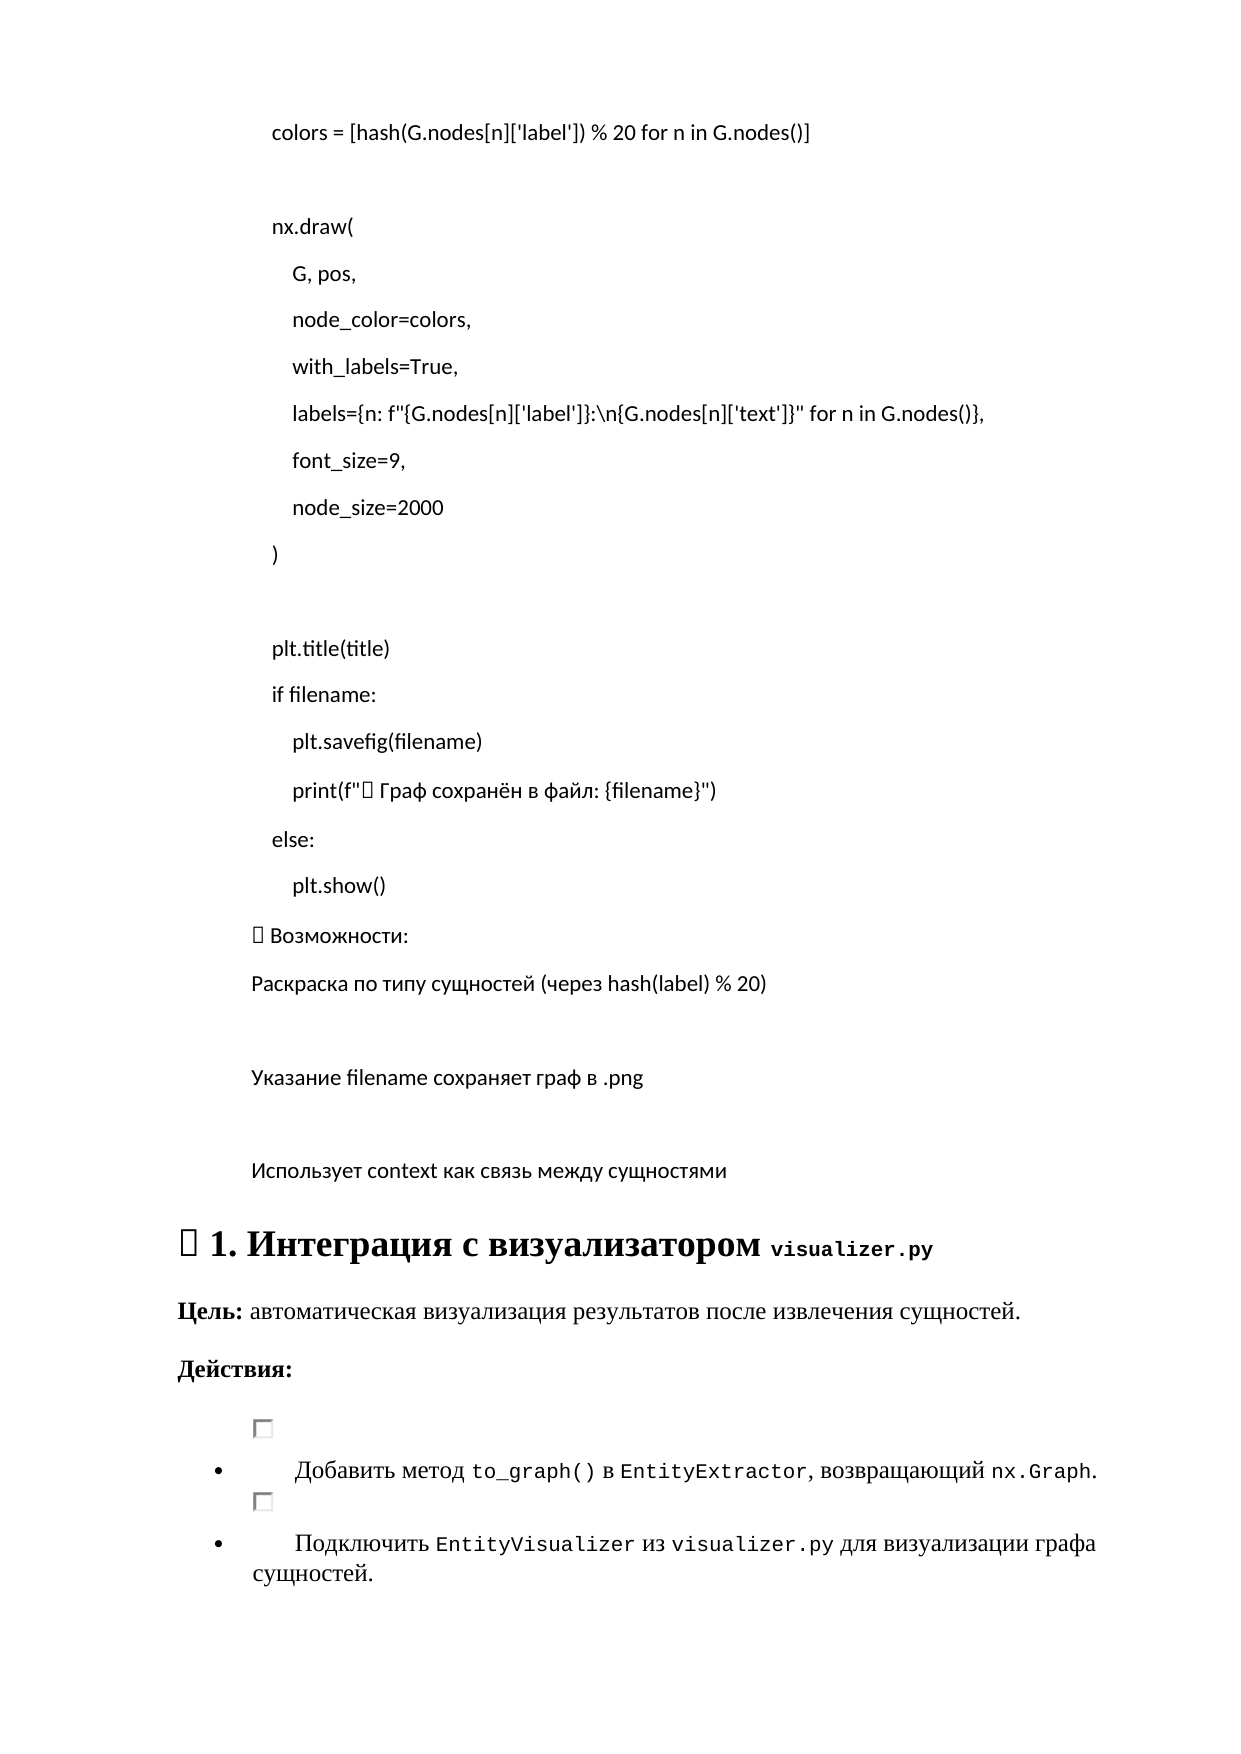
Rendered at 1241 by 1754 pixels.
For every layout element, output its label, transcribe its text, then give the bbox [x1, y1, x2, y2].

text Указание filename сохраняет граф в .png [177, 1063, 1152, 1091]
text Использует context как связь между сущностями [177, 1156, 1152, 1184]
list Подключить EntityVisualizer из visualizer.py для визуализации графа сущностей. [215, 1485, 1152, 1587]
text ✅ Возможности: [177, 918, 1152, 950]
text ) [177, 540, 1152, 568]
text nx.draw( [177, 212, 1152, 240]
list Добавить метод to_graph() в EntityExtractor, возвращающий nx.Graph. [215, 1412, 1152, 1485]
text if filename: [177, 681, 1152, 709]
text font_size=9, [177, 446, 1152, 474]
text 🔭 1. Интеграция с визуализатором visualizer.py [177, 1216, 1152, 1267]
text Действия: [177, 1354, 1152, 1383]
text Раскраска по типу сущностей (через hash(label) % 20) [177, 969, 1152, 997]
text node_size=2000 [177, 493, 1152, 521]
text node_color=colors, [177, 306, 1152, 334]
text with_labels=True, [177, 352, 1152, 381]
text print(f"✅ Граф сохранён в файл: {filename}") [177, 774, 1152, 806]
text plt.show() [177, 872, 1152, 900]
text plt.title(title) [177, 634, 1152, 662]
text labels={n: f"{G.nodes[n]['label']}:\n{G.nodes[n]['text']}" for n in G.nodes()}, [177, 399, 1152, 427]
text plt.savefig(filename) [177, 727, 1152, 756]
text else: [177, 825, 1152, 853]
text colors = [hash(G.nodes[n]['label']) % 20 for n in G.nodes()] [177, 118, 1152, 146]
text G, pos, [177, 259, 1152, 287]
text Цель: автоматическая визуализация результатов после извлечения сущностей. [177, 1296, 1152, 1325]
